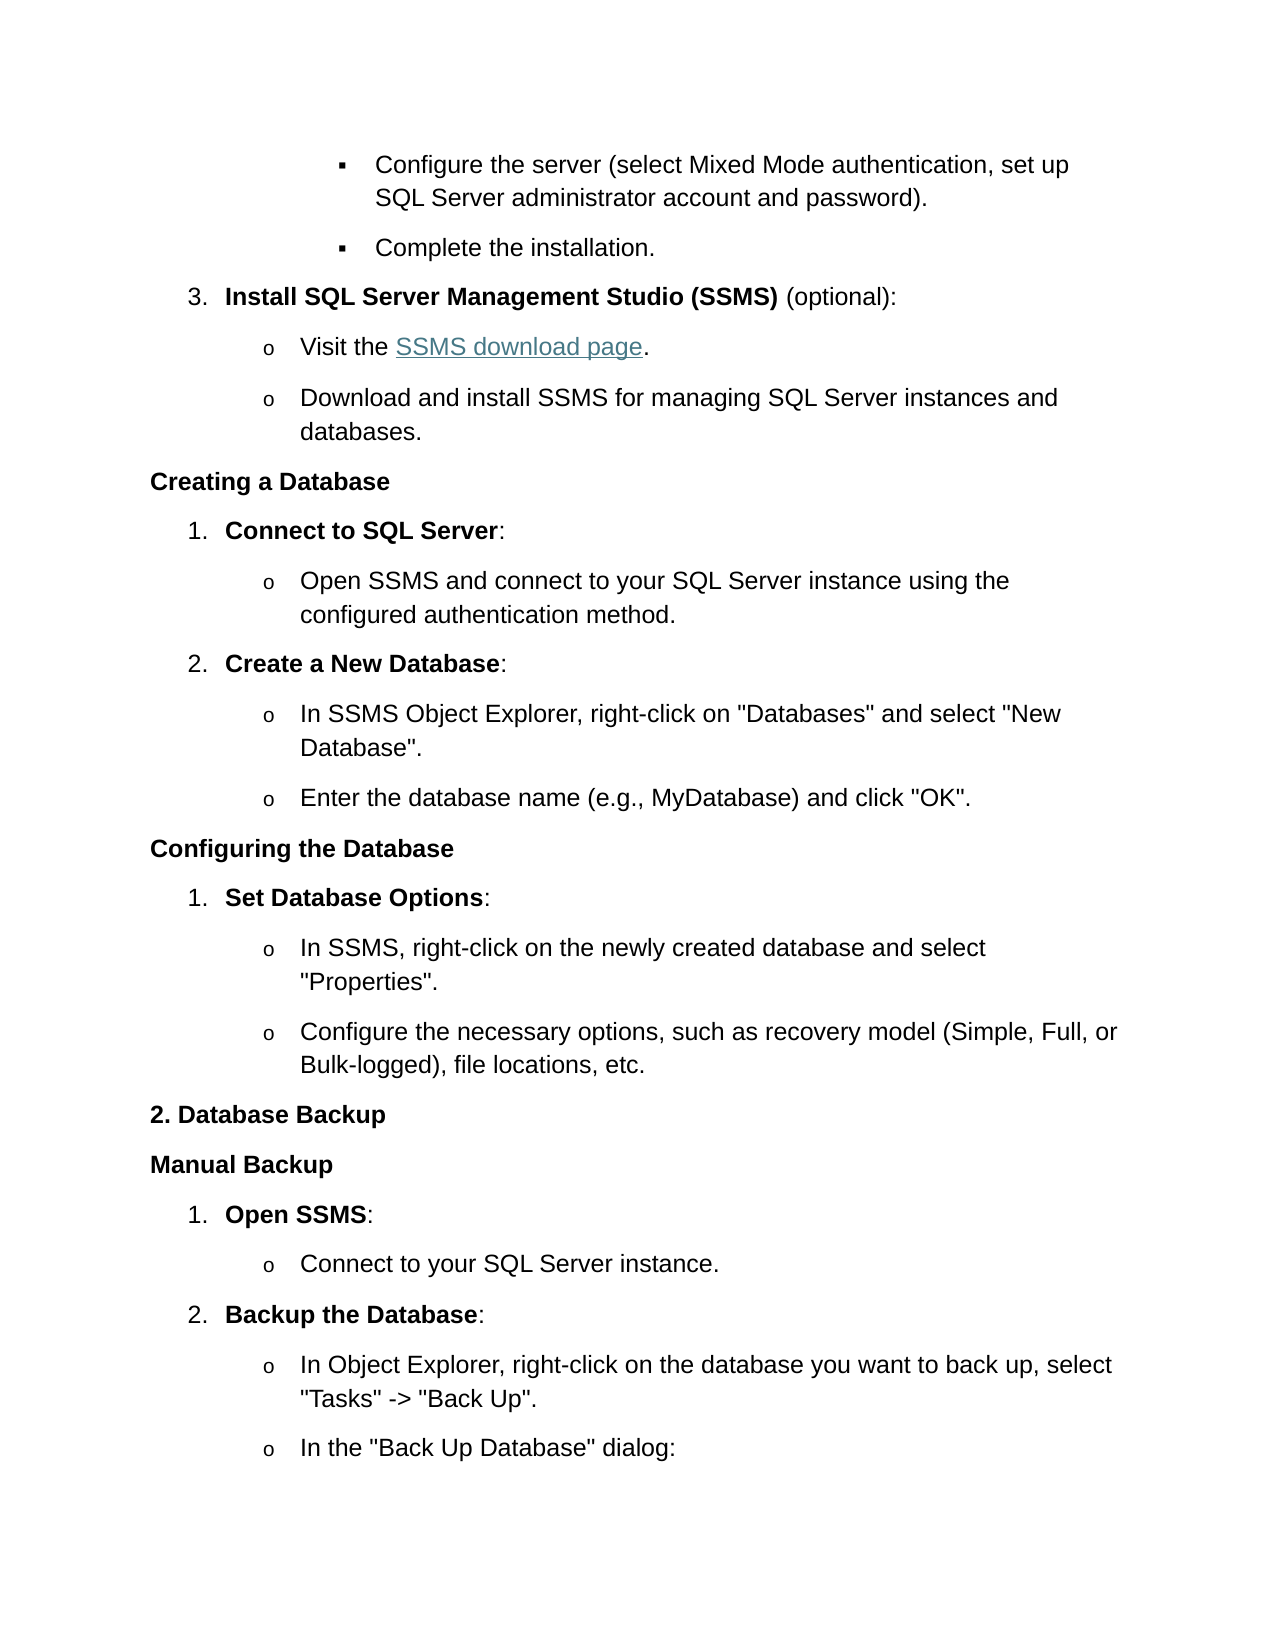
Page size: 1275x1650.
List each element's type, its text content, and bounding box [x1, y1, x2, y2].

list Configure the server (select Mixed Mode authentication, set up SQL Server administrator account and password). [337, 150, 1125, 212]
list Connect to your SQL Server instance. [262, 1249, 1125, 1279]
text Configuring the Database [150, 833, 1125, 862]
list Enter the database name (e.g., MyDatabase) and click "OK". [262, 783, 1125, 812]
list Open SSMS: [187, 1199, 1125, 1228]
list Open SSMS and connect to your SQL Server instance using the configured authentication method. [262, 566, 1125, 628]
list In Object Explorer, right-click on the database you want to back up, select "Tasks" -> "Back Up". [262, 1350, 1125, 1412]
list Complete the installation. [337, 233, 1125, 261]
list Backup the Database: [187, 1300, 1125, 1329]
list In the "Back Up Database" dialog: [262, 1433, 1125, 1463]
list In SSMS, right-click on the newly created database and select "Properties". [262, 933, 1125, 996]
list Download and install SSMS for managing SQL Server instances and databases. [262, 383, 1125, 446]
text Creating a Database [150, 466, 1125, 495]
list Install SQL Server Management Studio (SSMS) (optional): [187, 282, 1125, 311]
list Set Database Options: [187, 883, 1125, 912]
list Configure the necessary options, such as recovery model (Simple, Full, or Bulk-logged), file locations, etc. [262, 1017, 1125, 1079]
list Connect to SQL Server: [187, 516, 1125, 545]
list Create a New Database: [187, 649, 1125, 678]
text Manual Backup [150, 1150, 1125, 1179]
list Visit the SSMS download page. [262, 332, 1125, 362]
text 2. Database Backup [150, 1100, 1125, 1129]
list In SSMS Object Explorer, right-click on "Databases" and select "New Database". [262, 699, 1125, 762]
